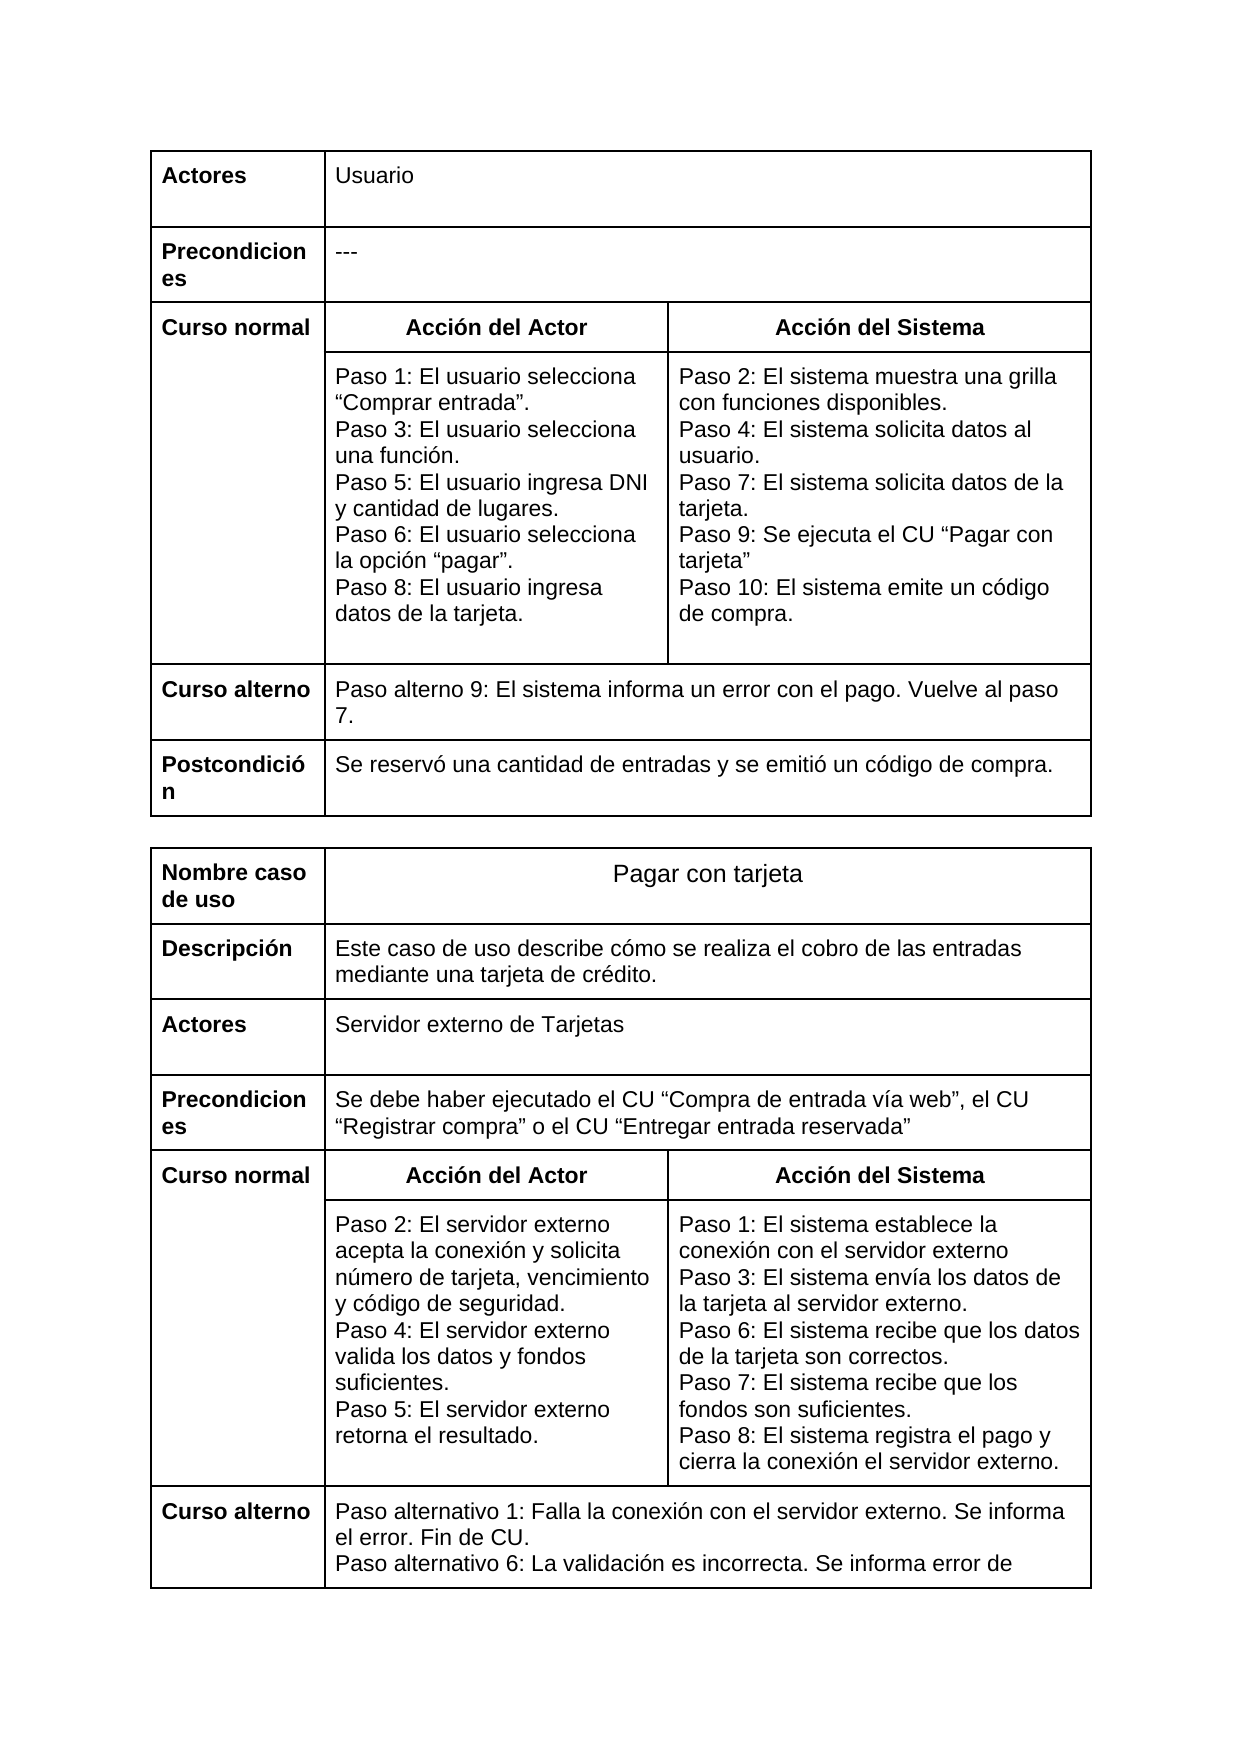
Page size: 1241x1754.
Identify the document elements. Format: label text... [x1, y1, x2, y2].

table_cell Servidor externo de Tarjetas [326, 1000, 1090, 1074]
table_cell Descripción [152, 925, 324, 998]
table_cell Acción del Sistema [669, 1151, 1090, 1199]
table_cell Precondiciones [152, 1076, 324, 1149]
table_cell Curso normal [152, 1151, 324, 1485]
table_cell Paso 1: El sistema establece la conexión con el servidor externo Paso 3: El sistema envía los datos de la tarjeta al servidor externo. Paso 6: El sistema recibe que los datos de la tarjeta son correctos. Paso 7: El sistema recibe que los fondos son suficientes. Paso 8: El sistema registra el pago y cierra la conexión el servidor externo. [669, 1201, 1090, 1485]
table_cell Postcondición [152, 741, 324, 814]
table_cell Acción del Actor [326, 1151, 667, 1199]
table_cell Este caso de uso describe cómo se realiza el cobro de las entradas mediante una tarjeta de crédito. [326, 925, 1090, 998]
table_cell Paso 1: El usuario selecciona “Comprar entrada”. Paso 3: El usuario selecciona una función. Paso 5: El usuario ingresa DNI y cantidad de lugares. Paso 6: El usuario selecciona la opción “pagar”. Paso 8: El usuario ingresa datos de la tarjeta. [326, 353, 667, 663]
table_cell Actores [152, 1000, 324, 1074]
table_cell Curso alterno [152, 665, 324, 739]
table_cell Usuario [326, 152, 1090, 226]
table_cell Paso 2: El sistema muestra una grilla con funciones disponibles. Paso 4: El sistema solicita datos al usuario. Paso 7: El sistema solicita datos de la tarjeta. Paso 9: Se ejecuta el CU “Pagar con tarjeta” Paso 10: El sistema emite un código de compra. [669, 353, 1090, 663]
table_cell Curso alterno [152, 1487, 324, 1587]
table_cell Acción del Actor [326, 303, 667, 351]
table_cell Precondiciones [152, 228, 324, 301]
table_cell Acción del Sistema [669, 303, 1090, 351]
table_header Pagar con tarjeta [326, 849, 1090, 922]
table_cell Se debe haber ejecutado el CU “Compra de entrada vía web”, el CU “Registrar compra” o el CU “Entregar entrada reservada” [326, 1076, 1090, 1149]
table_header Nombre caso de uso [152, 849, 324, 922]
table_cell Paso 2: El servidor externo acepta la conexión y solicita número de tarjeta, vencimiento y código de seguridad. Paso 4: El servidor externo valida los datos y fondos suficientes. Paso 5: El servidor externo retorna el resultado. [326, 1201, 667, 1485]
table_cell --- [326, 228, 1090, 301]
table_cell Se reservó una cantidad de entradas y se emitió un código de compra. [326, 741, 1090, 814]
table_cell Paso alterno 9: El sistema informa un error con el pago. Vuelve al paso 7. [326, 665, 1090, 739]
table_cell Actores [152, 152, 324, 226]
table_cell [326, 1487, 1090, 1587]
table_cell Curso normal [152, 303, 324, 663]
